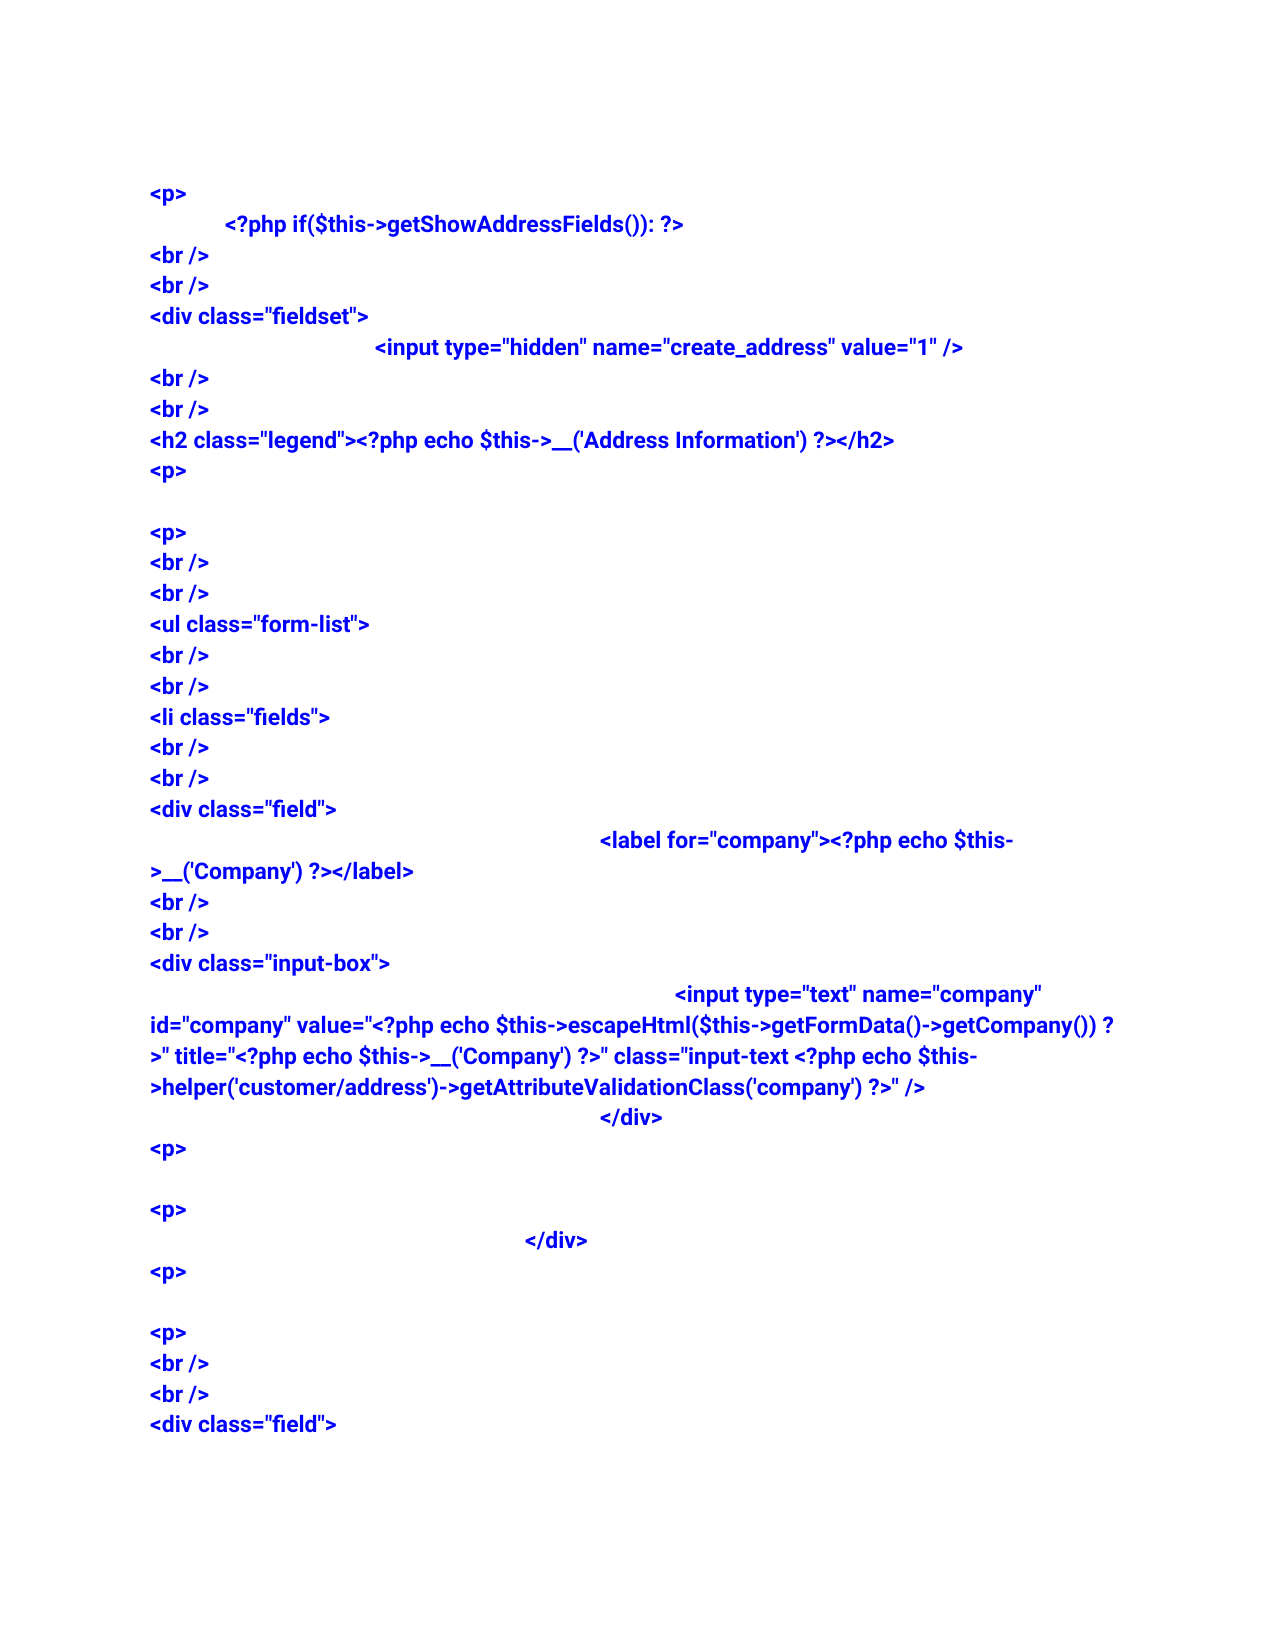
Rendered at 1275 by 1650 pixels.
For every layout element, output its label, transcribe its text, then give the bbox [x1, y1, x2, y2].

text <h2 class="legend"><?php echo $this->__('Address Information') ?></h2> [150, 427, 1125, 454]
text <p> [150, 458, 1125, 484]
text <br /> [150, 673, 1125, 700]
text <br /> [150, 889, 1125, 916]
text <br /> [150, 242, 1125, 269]
text <br /> [150, 1381, 1125, 1408]
text <br /> [150, 642, 1125, 669]
text <ul class="form-list"> [150, 611, 1125, 638]
text <p> [150, 1258, 1125, 1285]
text <input type="hidden" name="create_address" value="1" /> [150, 334, 1125, 361]
text </div> [150, 1227, 1125, 1254]
text <?php if($this->getShowAddressFields()): ?> [150, 211, 1125, 238]
text <br /> [150, 1350, 1125, 1377]
text <br /> [150, 365, 1125, 392]
text <div class="input-box"> [150, 950, 1125, 977]
text <br /> [150, 396, 1125, 423]
text <br /> [150, 549, 1125, 576]
text <p> [150, 1319, 1125, 1346]
text <p> [150, 519, 1125, 546]
text <p> [150, 180, 1125, 207]
text <div class="field"> [150, 1412, 1125, 1438]
text <div class="field"> [150, 796, 1125, 823]
text <div class="fieldset"> [150, 303, 1125, 330]
text <br /> [150, 765, 1125, 792]
text <p> [150, 1196, 1125, 1223]
text <br /> [150, 580, 1125, 607]
text </div> [150, 1104, 1125, 1131]
text <br /> [150, 273, 1125, 299]
text <label for="company"><?php echo $this->__('Company') ?></label> [150, 827, 1125, 885]
text <p> [150, 1135, 1125, 1162]
text <br /> [150, 919, 1125, 946]
text <input type="text" name="company" id="company" value="<?php echo $this->escapeHtml($this->getFormData()->getCompany()) ?>" title="<?php echo $this->__('Company') ?>" class="input-text <?php echo $this->helper('customer/address')->getAttributeValidationClass('company') ?>" /> [150, 981, 1125, 1101]
text <li class="fields"> [150, 704, 1125, 731]
text <br /> [150, 734, 1125, 761]
